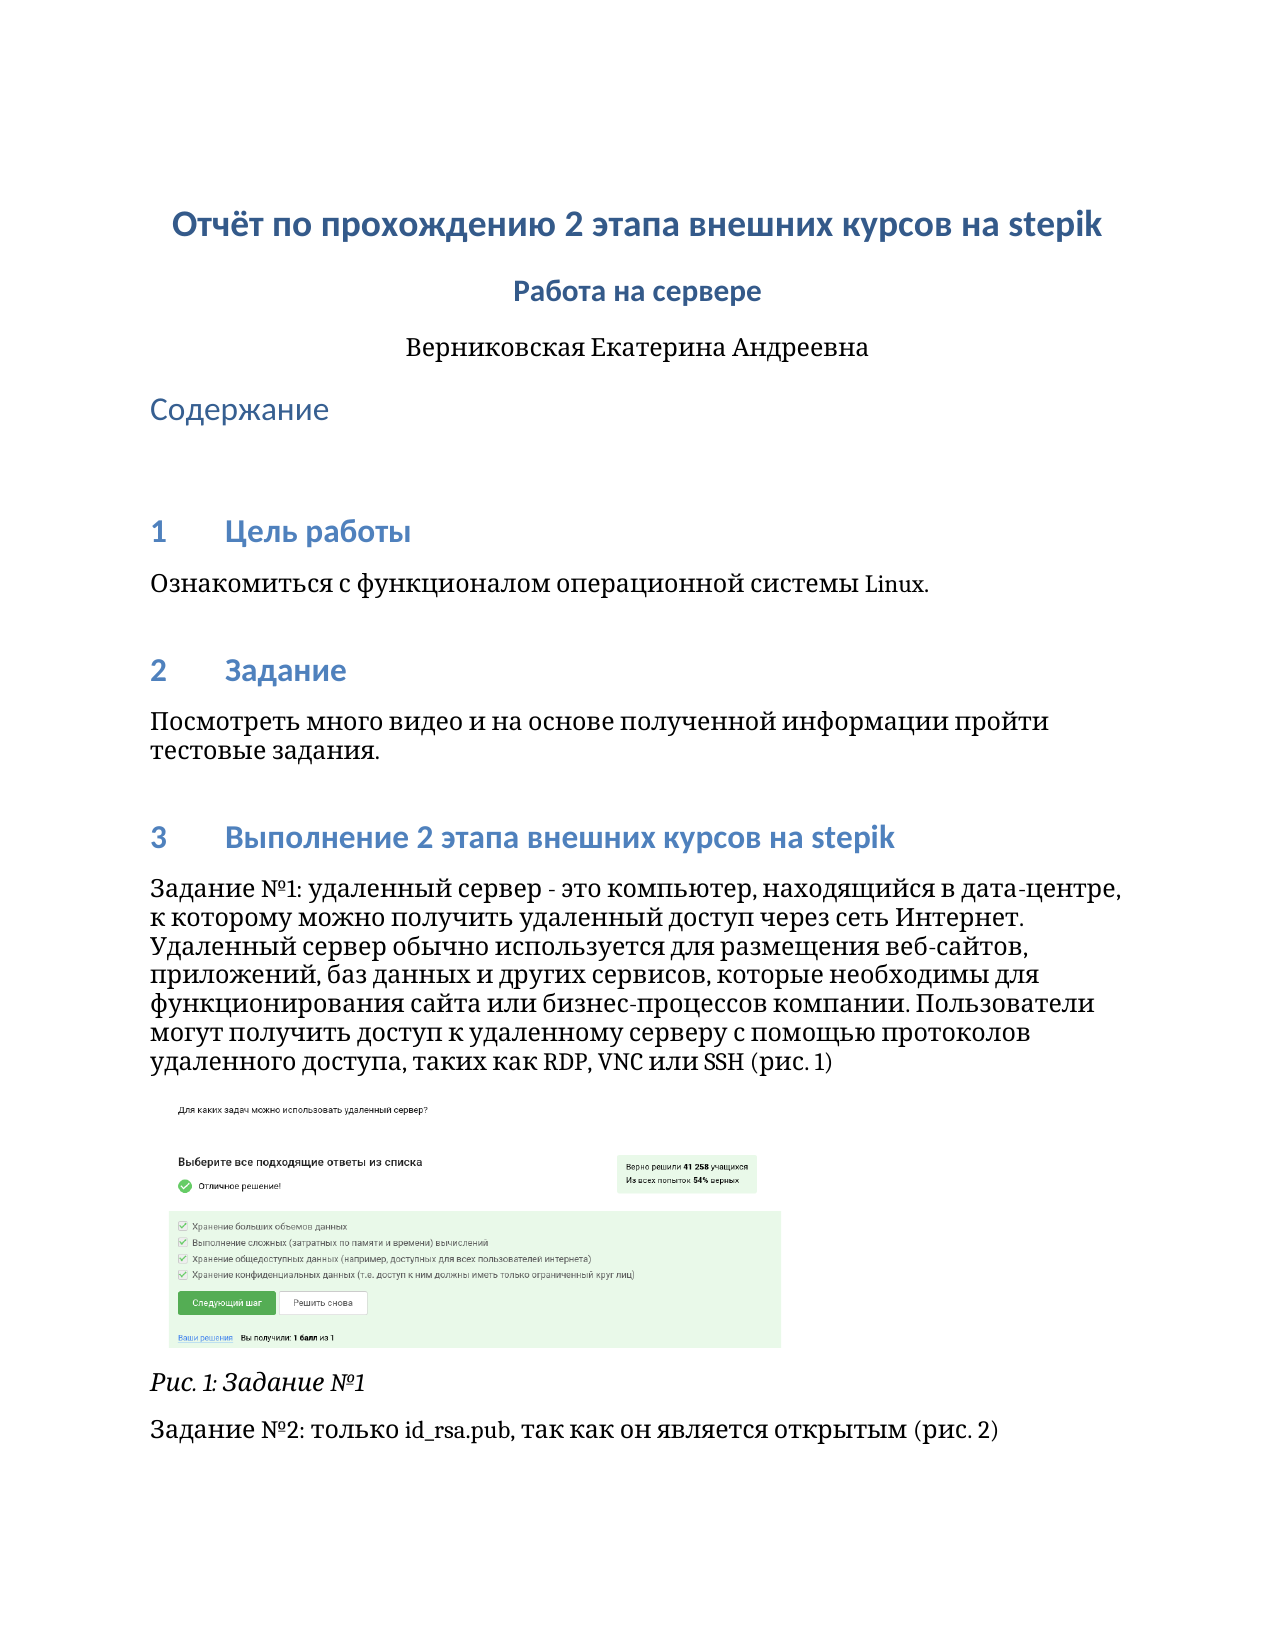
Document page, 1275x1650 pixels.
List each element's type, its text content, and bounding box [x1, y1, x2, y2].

subtitle 2 Задание [150, 649, 1125, 689]
text Рис. 1: Задание №1 [150, 1369, 1125, 1398]
subtitle Работа на сервере [150, 271, 1125, 309]
text Верниковская Екатерина Андреевна [150, 334, 1125, 363]
text Посмотреть много видео и на основе полученной информации пройти тестовые задания. [150, 708, 1125, 766]
text Ознакомиться с функционалом операционной системы Linux. [150, 570, 1125, 599]
text Задание №2: только id_rsa.pub, так как он является открытым (рис. 2) [150, 1416, 1125, 1445]
subtitle 1 Цель работы [150, 510, 1125, 551]
picture [168, 1095, 782, 1348]
title Отчёт по прохождению 2 этапа внешних курсов на stepik [150, 200, 1125, 246]
text Задание №1: удаленный сервер - это компьютер, находящийся в дата-центре, к которому можно получить удаленный доступ через сеть Интернет. Удаленный сервер обычно используется для размещения веб-сайтов, приложений, баз данных и других сервисов, которые необходимы для функционирования сайта или бизнес-процессов компании. Пользователи могут получить доступ к удаленному серверу с помощью протоколов удаленного доступа, таких как RDP, VNC или SSH (рис. 1) [150, 875, 1125, 1076]
subtitle 3 Выполнение 2 этапа внешних курсов на stepik [150, 816, 1125, 856]
